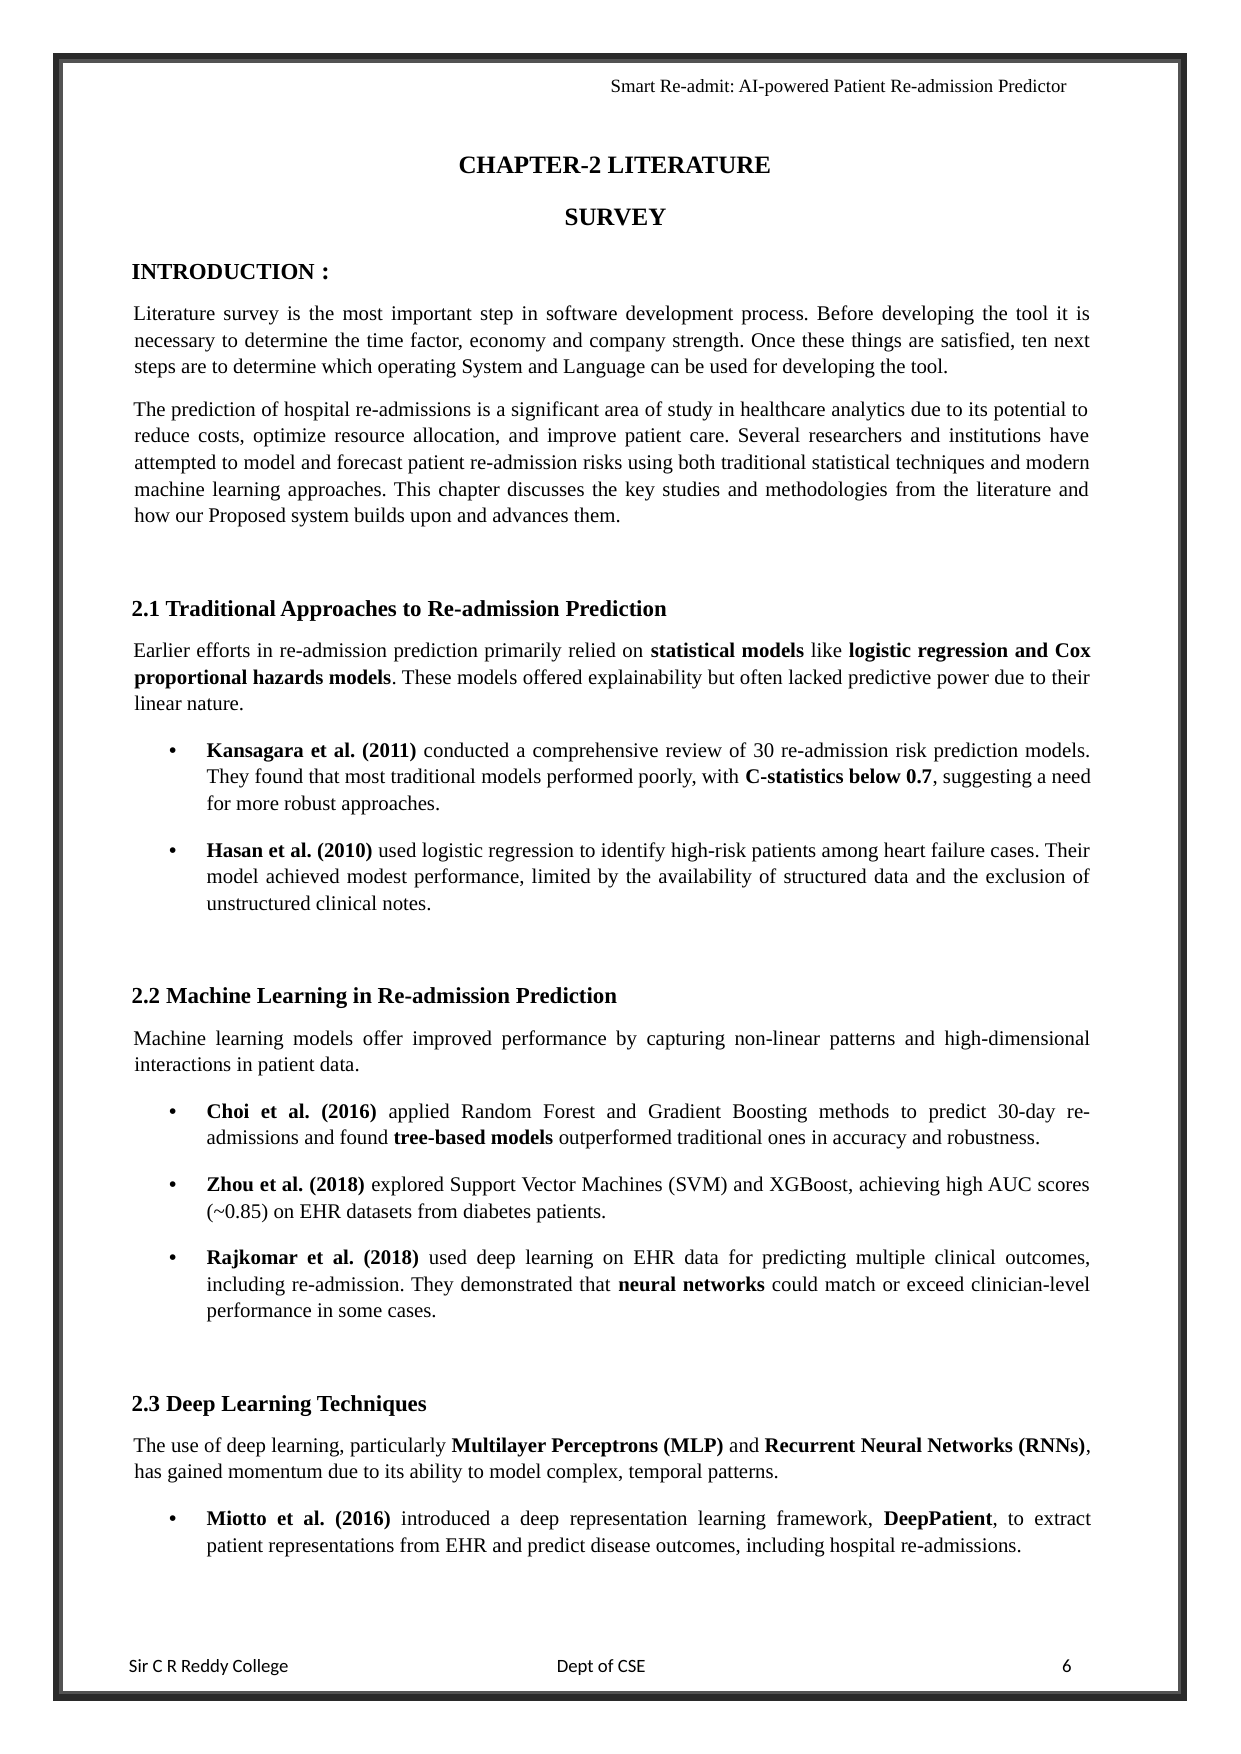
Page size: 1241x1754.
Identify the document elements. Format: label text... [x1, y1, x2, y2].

subtitle 2.2 Machine Learning in Re-admission Prediction [131, 983, 1090, 1009]
text The use of deep learning, particularly Multilayer Perceptrons (MLP) and Recurrent Neural Networks (RNNs), has gained momentum due to its ability to model complex, temporal patterns. [133, 1433, 1091, 1483]
subtitle CHAPTER-2 LITERATURE SURVEY [458, 150, 771, 231]
list Miotto et al. (2016) introduced a deep representation learning framework, DeepPatient, to extract patient representations from EHR and predict disease outcomes, including hospital re-admissions. [169, 1506, 1091, 1557]
text Literature survey is the most important step in software development process. Before developing the tool it is necessary to determine the time factor, economy and company strength. Once these things are satisfied, ten next steps are to determine which operating System and Language can be used for developing the tool. [133, 301, 1091, 378]
list Rajkomar et al. (2018) used deep learning on EHR data for predicting multiple clinical outcomes, including re-admission. They demonstrated that neural networks could match or exceed clinician-level performance in some cases. [169, 1245, 1091, 1322]
text The prediction of hospital re-admissions is a significant area of study in healthcare analytics due to its potential to reduce costs, optimize resource allocation, and improve patient care. Several researchers and institutions have attempted to model and forecast patient re-admission risks using both traditional statistical techniques and modern machine learning approaches. This chapter discusses the key studies and methodologies from the literature and how our Proposed system builds upon and advances them. [133, 397, 1091, 527]
list Choi et al. (2016) applied Random Forest and Gradient Boosting methods to predict 30-day re-admissions and found tree-based models outperformed traditional ones in accuracy and robustness. [169, 1098, 1091, 1149]
list Hasan et al. (2010) used logistic regression to identify high-risk patients among heart failure cases. Their model achieved modest performance, limited by the availability of structured data and the exclusion of unstructured clinical notes. [169, 838, 1091, 915]
text INTRODUCTION : [131, 256, 1117, 284]
subtitle 2.1 Traditional Approaches to Re-admission Prediction [131, 595, 1090, 621]
list Zhou et al. (2018) explored Support Vector Machines (SVM) and XGBoost, achieving high AUC scores (~0.85) on EHR datasets from diabetes patients. [169, 1172, 1091, 1223]
text Machine learning models offer improved performance by capturing non-linear patterns and high-dimensional interactions in patient data. [133, 1025, 1091, 1076]
subtitle 2.3 Deep Learning Techniques [131, 1390, 1090, 1416]
list Kansagara et al. (2011) conducted a comprehensive review of 30 re-admission risk prediction models. They found that most traditional models performed poorly, with C-statistics below 0.7, suggesting a need for more robust approaches. [169, 738, 1091, 815]
text Earlier efforts in re-admission prediction primarily relied on statistical models like logistic regression and Cox proportional hazards models. These models offered explainability but often lacked predictive power due to their linear nature. [133, 638, 1091, 715]
